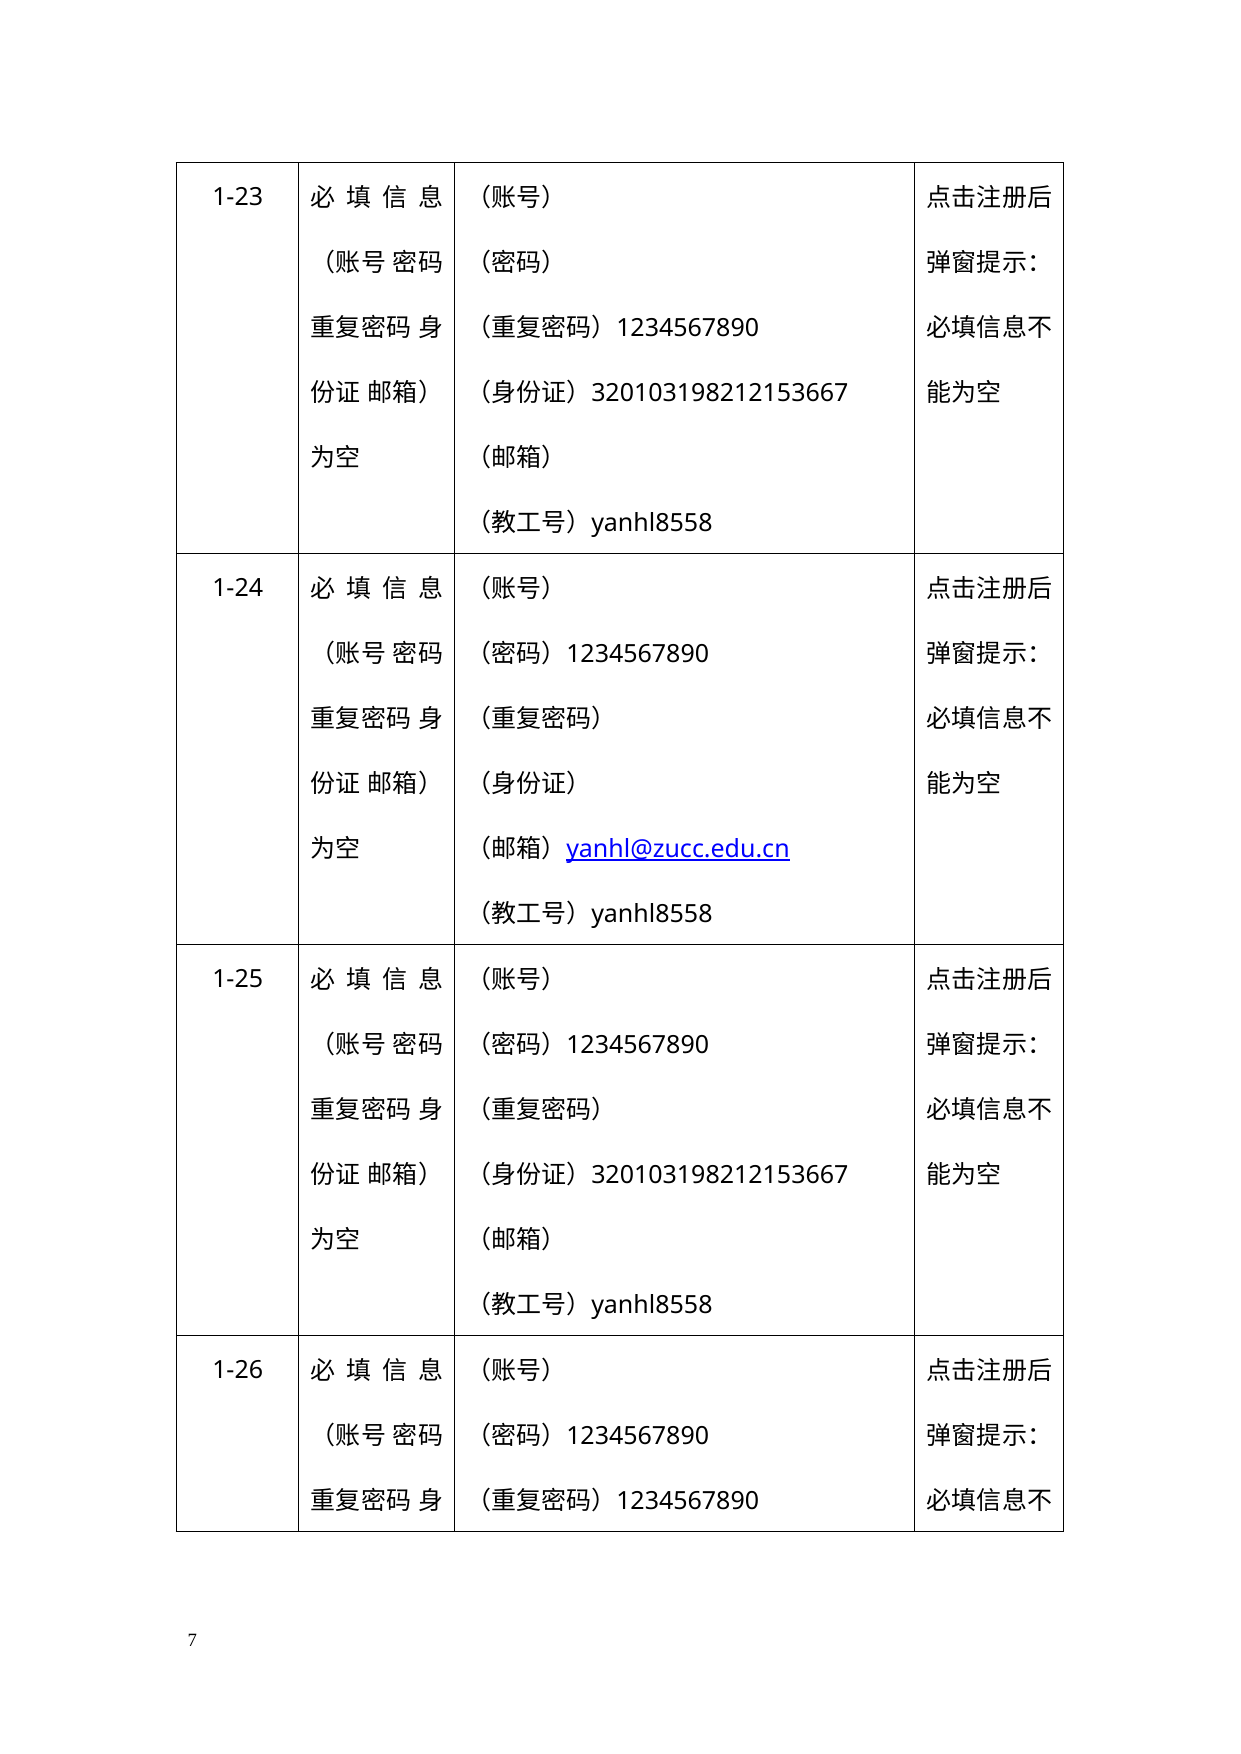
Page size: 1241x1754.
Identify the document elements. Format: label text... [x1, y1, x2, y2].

table_cell 点击注册后弹窗提示：必填信息不能为空 [915, 1336, 1063, 1531]
table_cell 必填信息（账号 密码 重复密码 身份证 邮箱）为空 [299, 1336, 454, 1531]
table_cell 1-25 [177, 945, 298, 1335]
table_cell （账号） （密码）1234567890 （重复密码） （身份证） （邮箱）yanhl@zucc.edu.cn （教工号）yanhl8558 [455, 554, 914, 944]
table_cell 1-23 [177, 163, 298, 553]
table_cell （账号） （密码）1234567890 （重复密码）1234567890 （身份证） （邮箱） （教工号）yanhl8558 [455, 1336, 914, 1531]
table_cell （账号） （密码）1234567890 （重复密码） （身份证）320103198212153667 （邮箱） （教工号）yanhl8558 [455, 945, 914, 1335]
table_cell 点击注册后弹窗提示：必填信息不能为空 [915, 945, 1063, 1335]
table_cell 点击注册后弹窗提示：必填信息不能为空 [915, 163, 1063, 553]
table_cell 1-26 [177, 1336, 298, 1531]
table_cell 1-24 [177, 554, 298, 944]
table_cell （账号） （密码） （重复密码）1234567890 （身份证）320103198212153667 （邮箱） （教工号）yanhl8558 [455, 163, 914, 553]
table_cell 必填信息（账号 密码 重复密码 身份证 邮箱）为空 [299, 163, 454, 553]
table_cell 必填信息（账号 密码 重复密码 身份证 邮箱）为空 [299, 554, 454, 944]
table_cell 必填信息（账号 密码 重复密码 身份证 邮箱）为空 [299, 945, 454, 1335]
table_cell 点击注册后弹窗提示：必填信息不能为空 [915, 554, 1063, 944]
